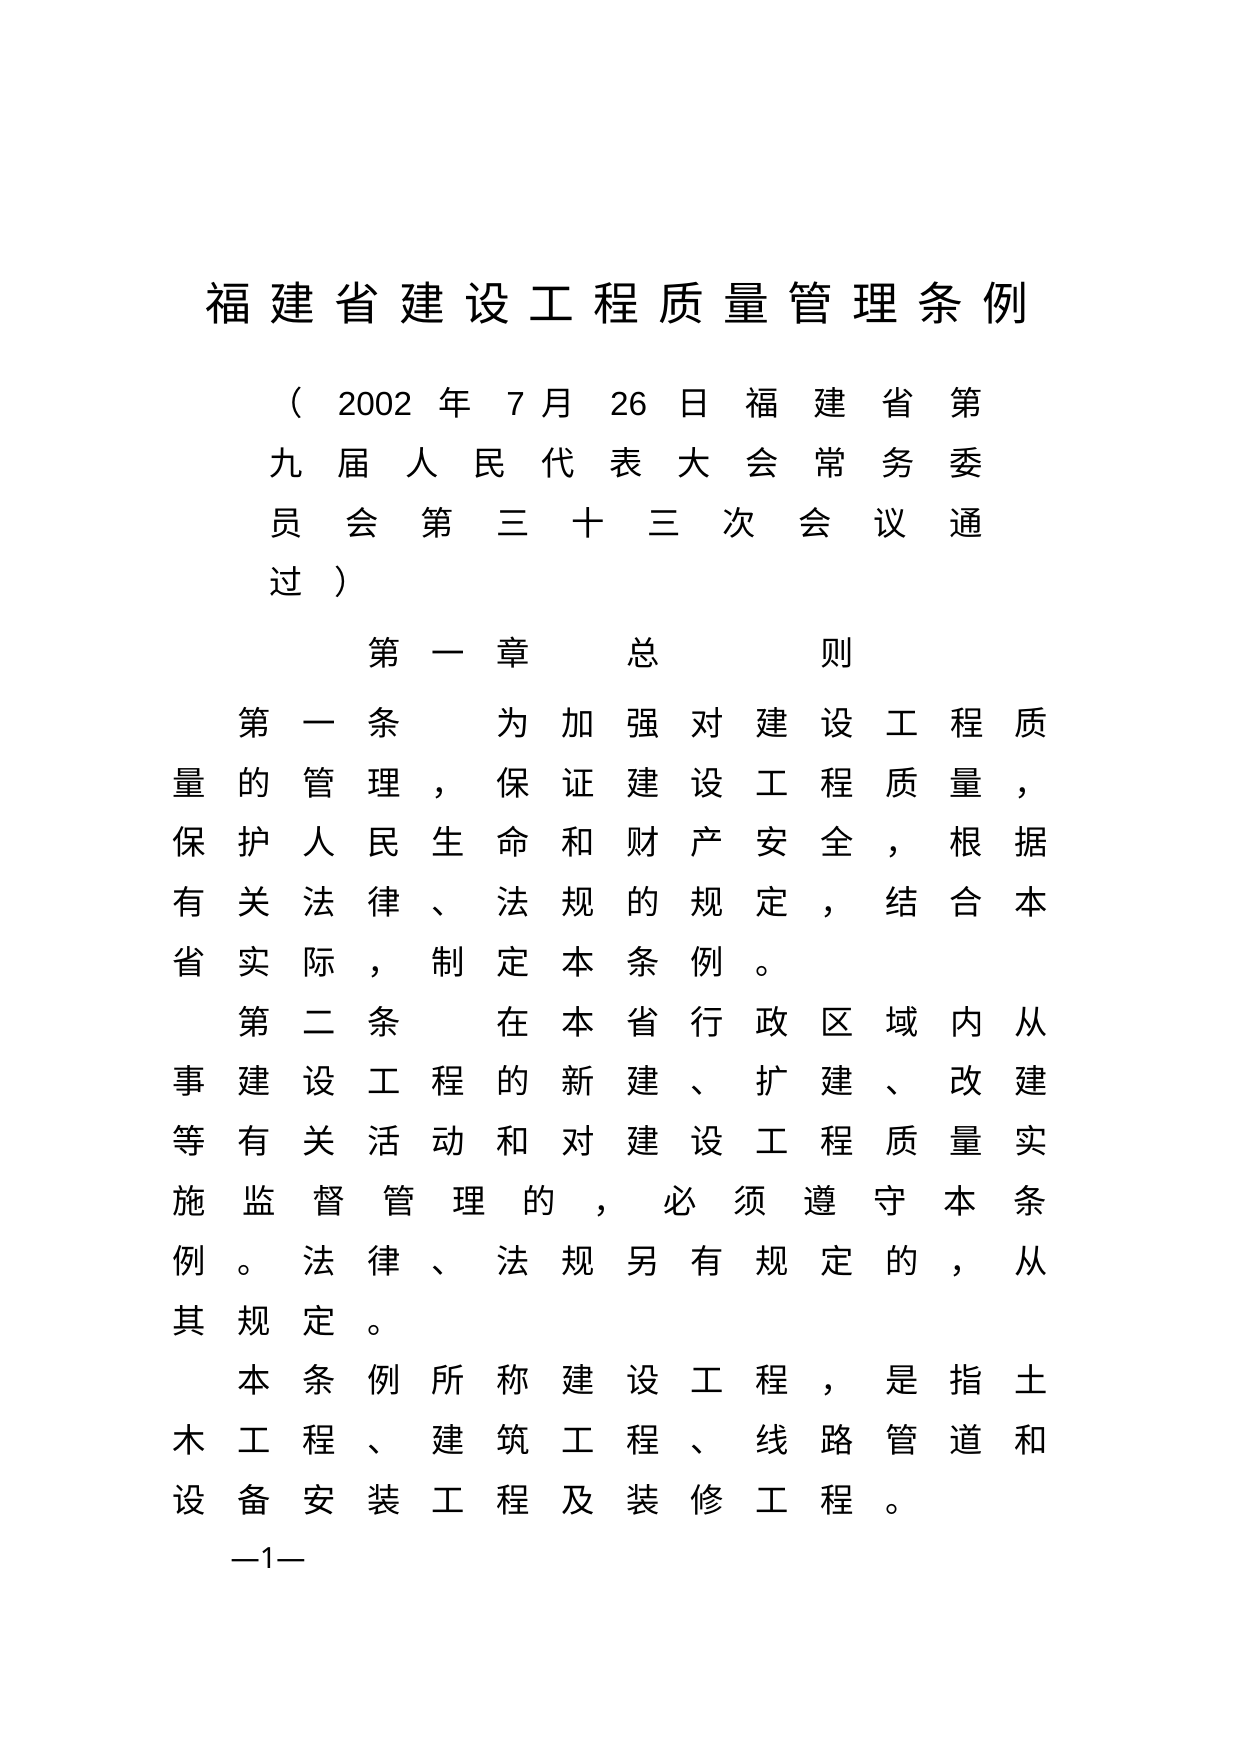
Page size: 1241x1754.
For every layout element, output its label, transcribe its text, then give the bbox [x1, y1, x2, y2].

text 第二条 在本省行政区域内从事建设工程的新建、扩建、改建等有关活动和对建设工程质量实施监督管理的，必须遵守本条例。法律、法规另有规定的，从其规定。 [172, 990, 1079, 1348]
text 本条例所称建设工程，是指土木工程、建筑工程、线路管道和设备安装工程及装修工程。 [172, 1348, 1079, 1528]
subtitle 第一章 总 则 [172, 621, 1079, 680]
text 第一条 为加强对建设工程质量的管理，保证建设工程质量，保护人民生命和财产安全，根据有关法律、法规的规定，结合本省实际，制定本条例。 [172, 691, 1079, 990]
subtitle 福建省建设工程质量管理条例 [172, 241, 1079, 361]
subtitle （2002年7月26日福建省第九届人民代表大会常务委员会第三十三次会议通过） [237, 371, 1014, 610]
